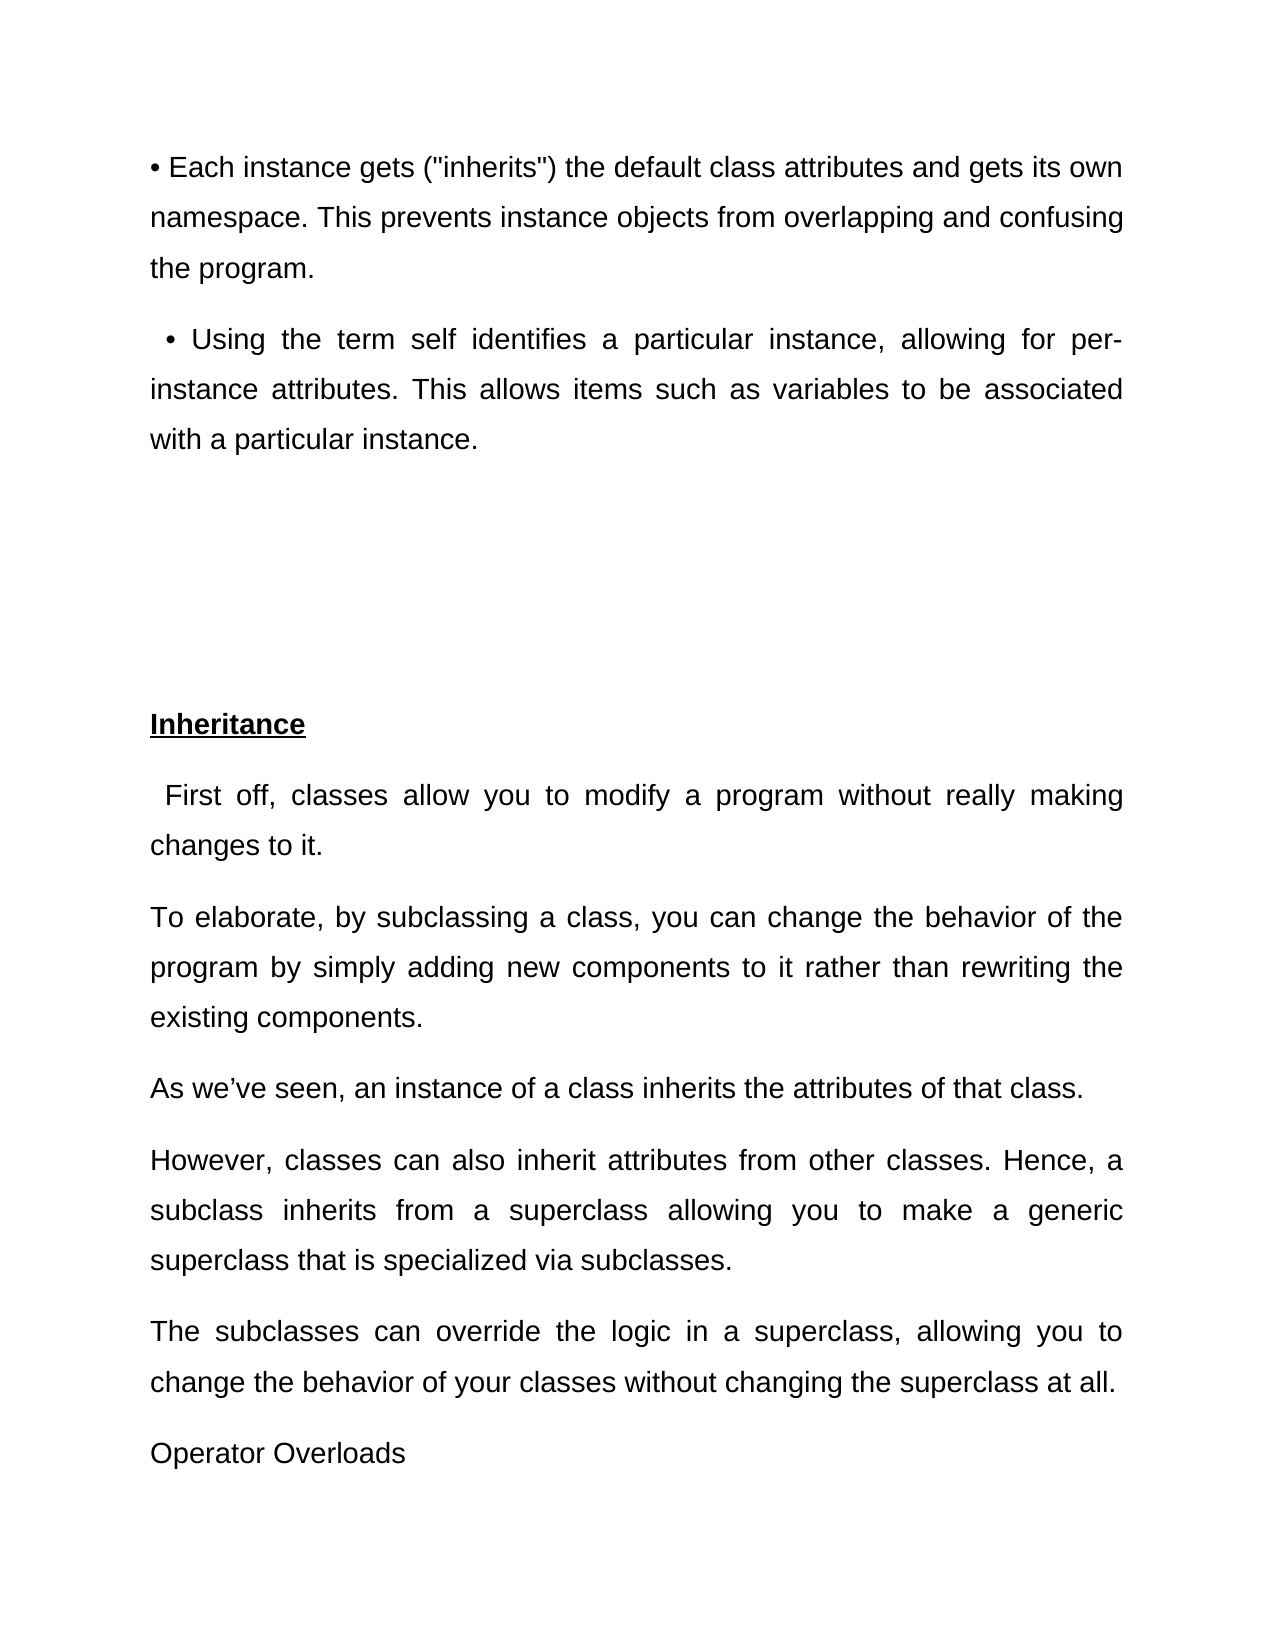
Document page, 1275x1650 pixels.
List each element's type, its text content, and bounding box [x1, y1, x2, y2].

text As we’ve seen, an instance of a class inherits the attributes of that class. [150, 1071, 1125, 1105]
text • Each instance gets ("inherits") the default class attributes and gets its own namespace. This prevents instance objects from overlapping and confusing the program. [150, 150, 1125, 284]
text Operator Overloads [150, 1436, 1125, 1469]
text First off, classes allow you to modify a program without really making changes to it. [150, 778, 1125, 862]
text Inheritance [150, 707, 1125, 741]
text • Using the term self identifies a particular instance, allowing for per-instance attributes. This allows items such as variables to be associated with a particular instance. [150, 322, 1125, 456]
text However, classes can also inherit attributes from other classes. Hence, a subclass inherits from a superclass allowing you to make a generic superclass that is specialized via subclasses. [150, 1142, 1125, 1277]
text The subclasses can override the logic in a superclass, allowing you to change the behavior of your classes without changing the superclass at all. [150, 1314, 1125, 1398]
text To elaborate, by subclassing a class, you can change the behavior of the program by simply adding new components to it rather than rewriting the existing components. [150, 899, 1125, 1034]
